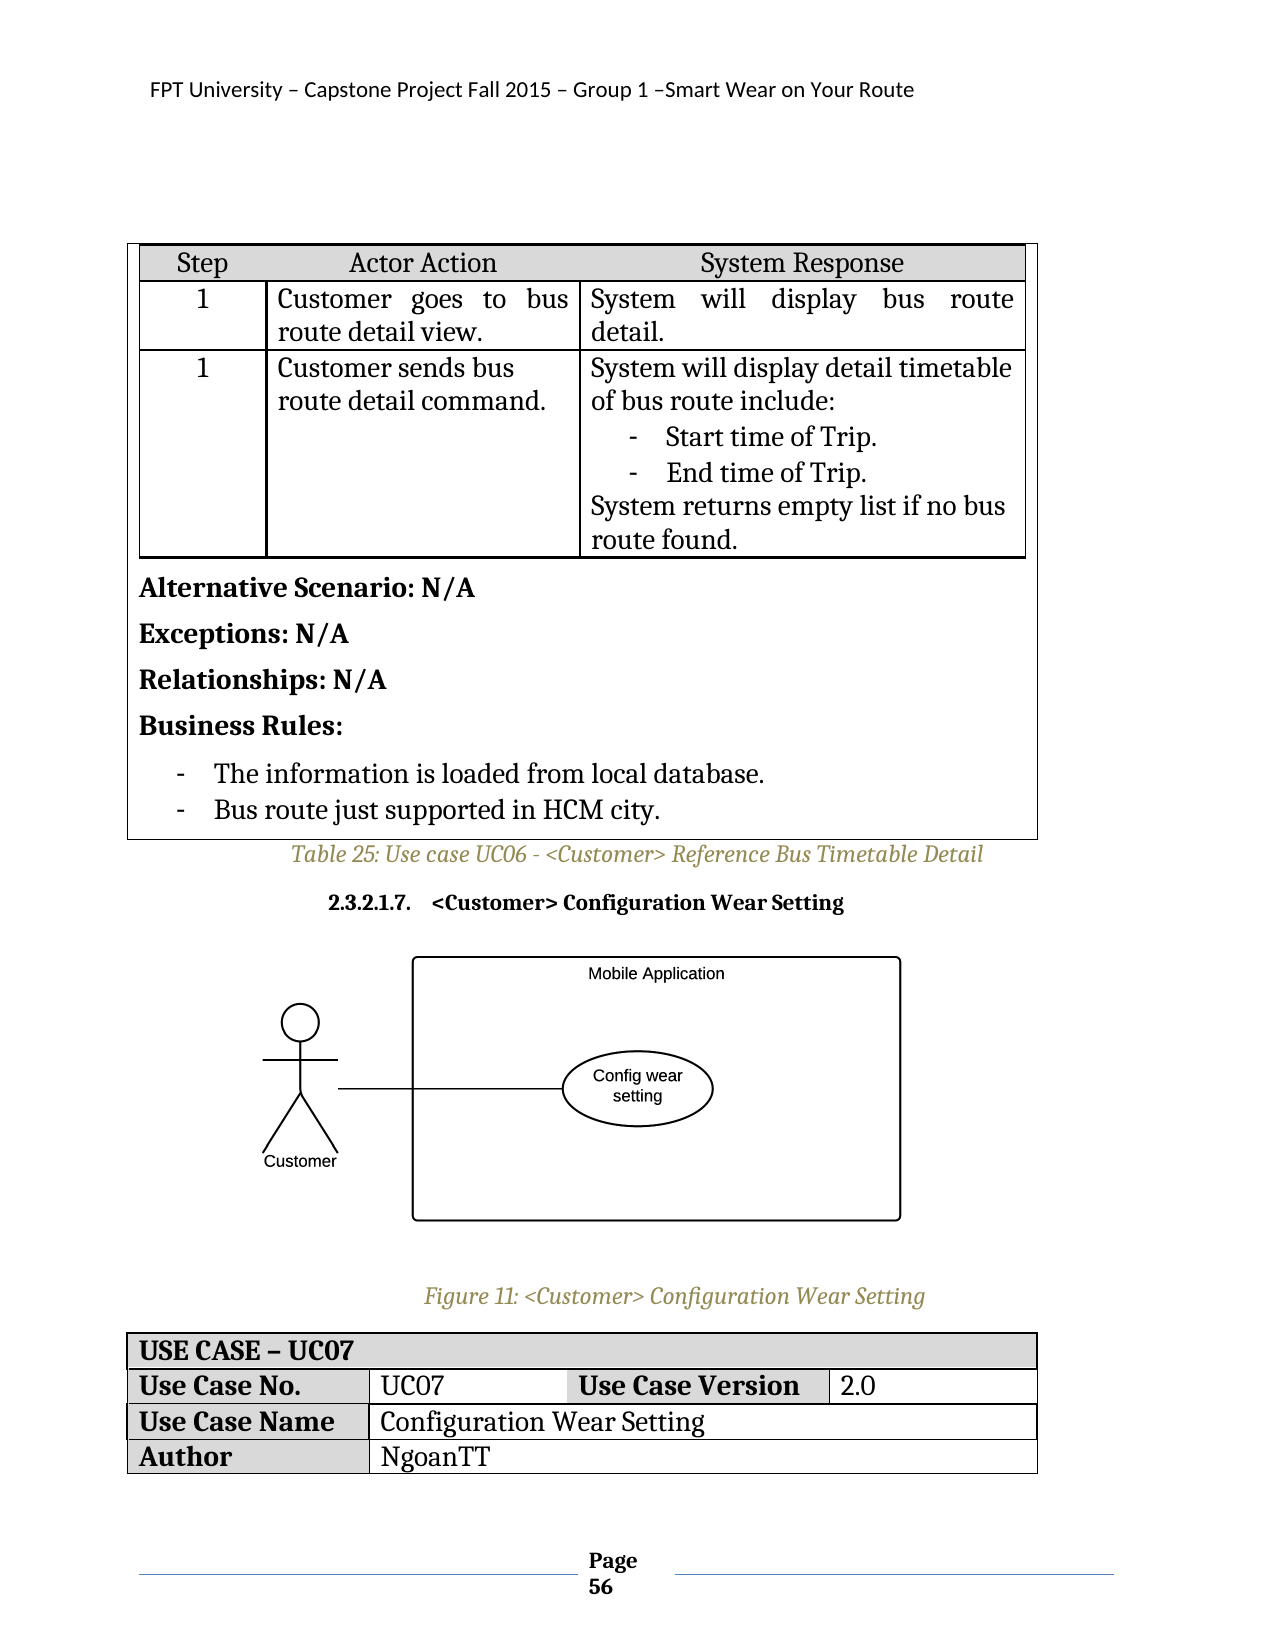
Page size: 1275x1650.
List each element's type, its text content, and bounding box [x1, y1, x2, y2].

table_cell Use Case Version [567, 1370, 829, 1403]
table_cell Use Case Name [128, 1404, 368, 1439]
table_cell Configuration Wear Setting [370, 1405, 1036, 1439]
table_header USE CASE – UC07 [128, 1334, 1036, 1367]
table_cell NgoanTT [370, 1440, 1037, 1473]
table_cell Author [128, 1440, 369, 1473]
table_cell UC07 [370, 1370, 567, 1403]
picture [150, 919, 938, 1258]
table_cell Use Case No. [128, 1369, 369, 1403]
subtitle <Customer> Configuration Wear Setting [328, 889, 1125, 916]
table_cell 2.0 [830, 1370, 1037, 1403]
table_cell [128, 244, 1037, 839]
